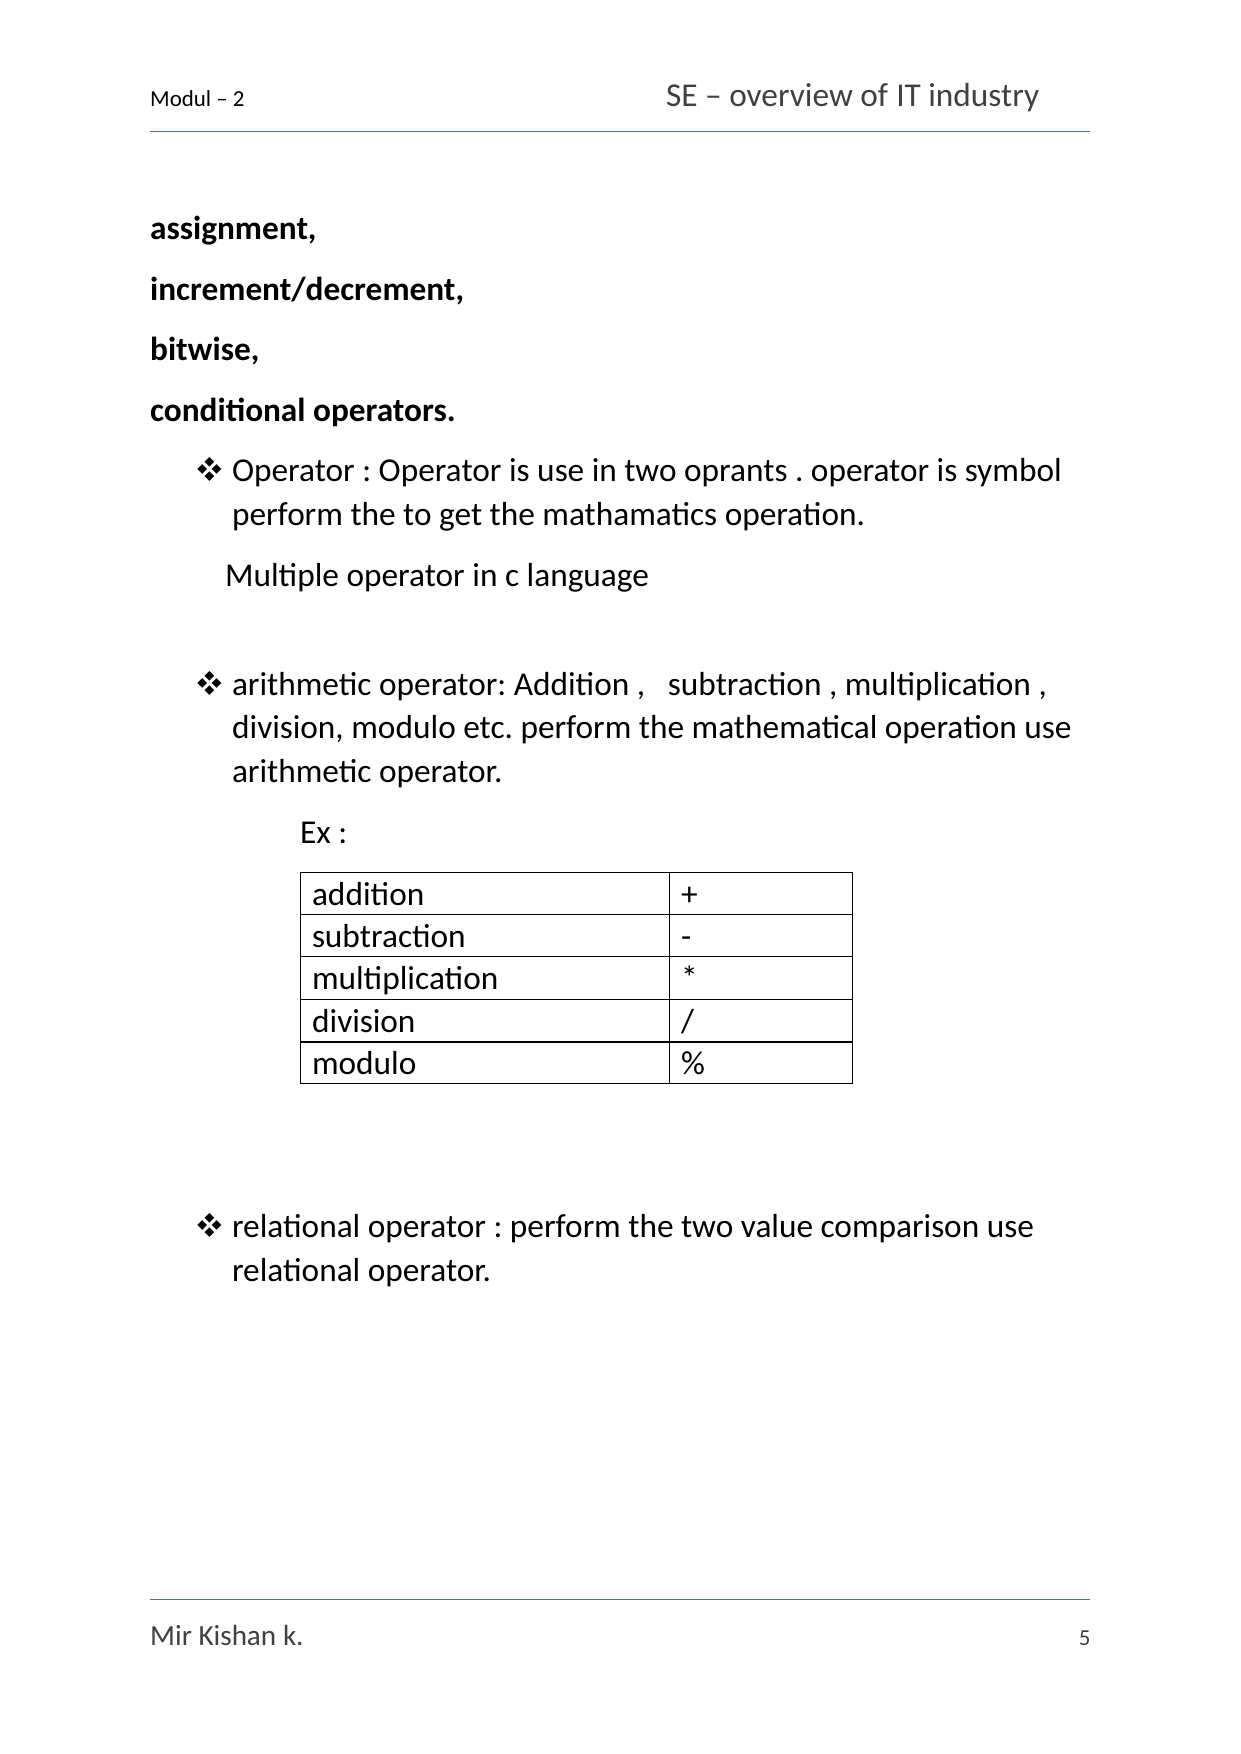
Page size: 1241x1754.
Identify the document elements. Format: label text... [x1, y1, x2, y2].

table_cell * [670, 957, 852, 999]
list relational operator : perform the two value comparison use relational operator. [194, 1205, 1090, 1290]
text Ex : [300, 811, 1090, 852]
text conditional operators. [150, 389, 1090, 429]
table_cell multiplication [301, 957, 669, 999]
table_cell % [670, 1043, 852, 1083]
table_header addition [301, 873, 669, 914]
list arithmetic operator: Addition , subtraction , multiplication , division, modulo etc. perform the mathematical operation use arithmetic operator. [194, 663, 1090, 791]
table_cell modulo [301, 1043, 669, 1083]
text assignment, [150, 207, 1090, 248]
table_header + [670, 873, 852, 914]
table_cell / [670, 1000, 852, 1041]
table_cell subtraction [301, 915, 669, 956]
table_cell division [301, 1000, 669, 1041]
list Operator : Operator is use in two oprants . operator is symbol perform the to get the mathamatics operation. [194, 449, 1090, 534]
text bitwise, [150, 328, 1090, 369]
text Multiple operator in c language [150, 554, 1090, 595]
table_cell - [670, 915, 852, 956]
text increment/decrement, [150, 268, 1090, 308]
